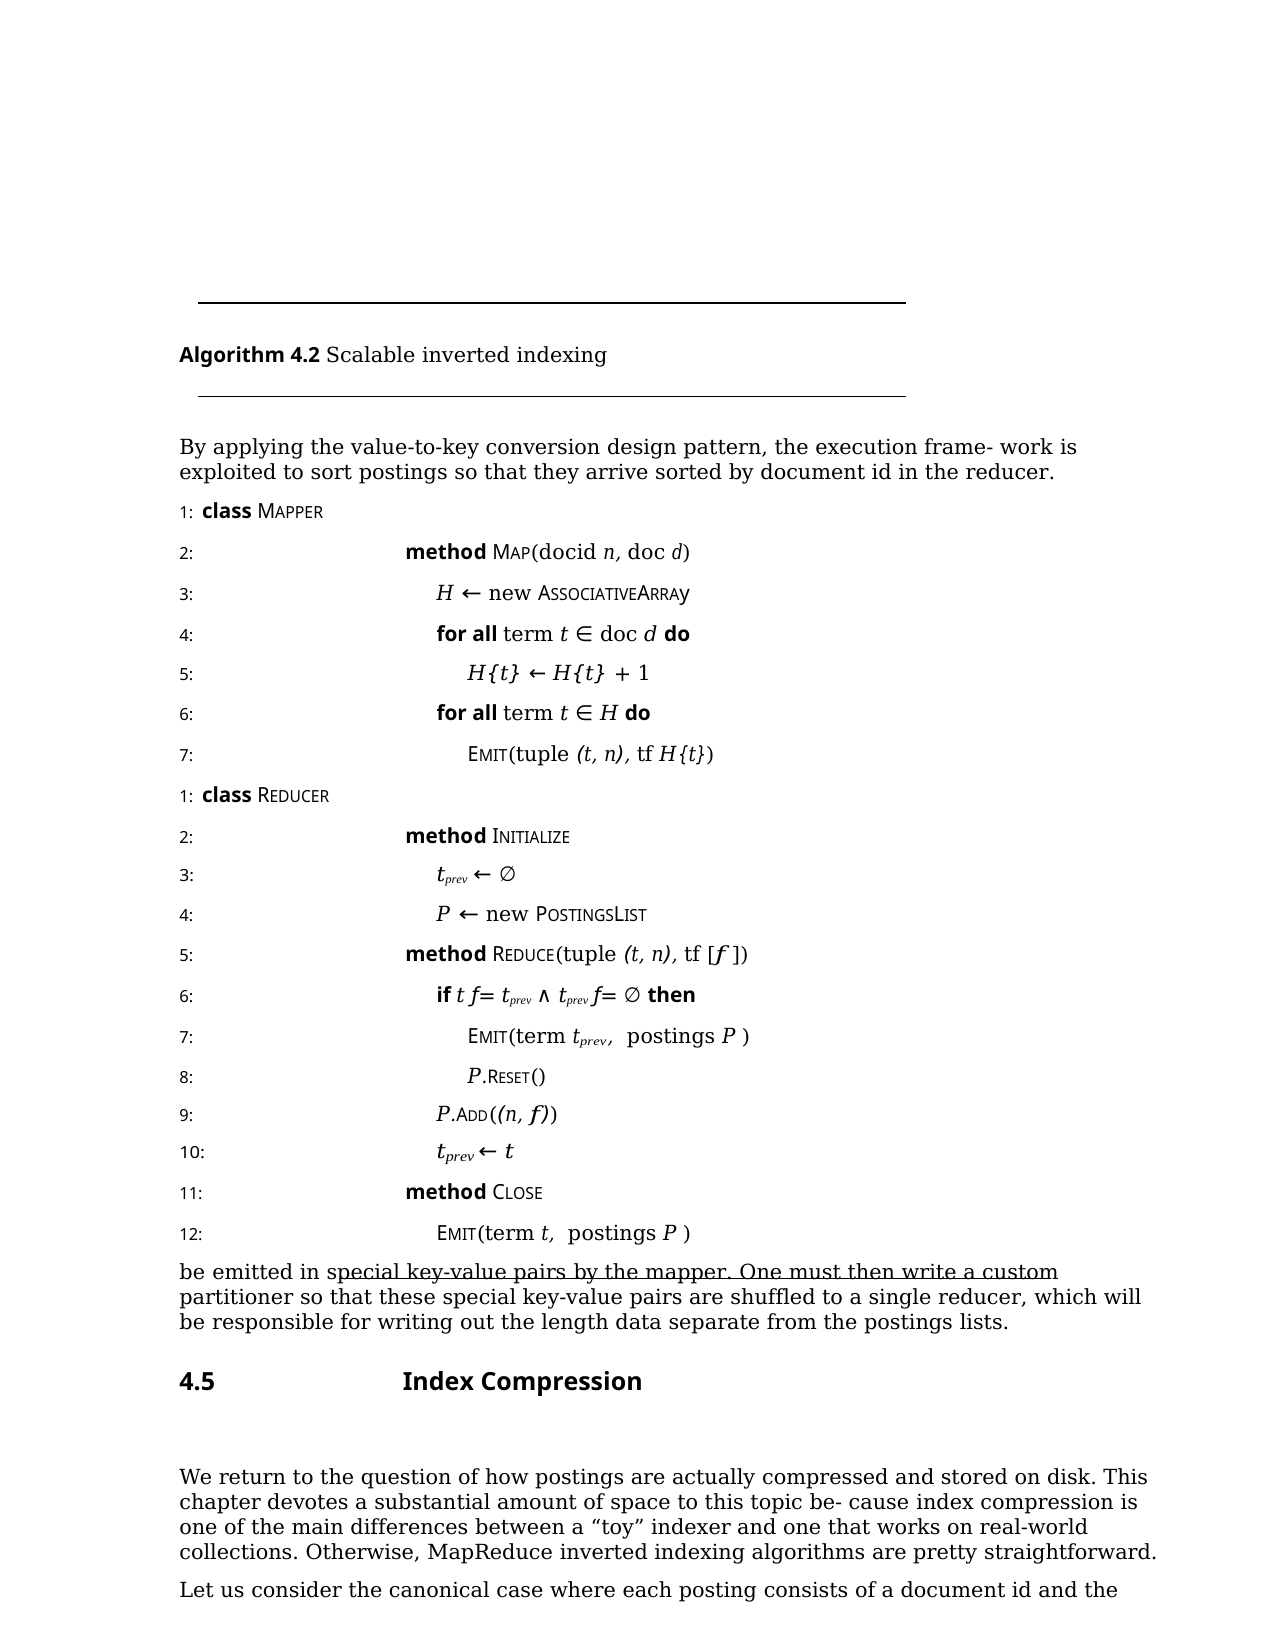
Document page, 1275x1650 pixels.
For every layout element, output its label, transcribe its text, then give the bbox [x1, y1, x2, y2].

text 5: method Reduce(tuple (t, n), tf [f ]) [179, 939, 1164, 968]
text 4: P ← new PostingsList [179, 899, 1164, 927]
text We return to the question of how postings are actually compressed and stored on disk. This chapter devotes a substantial amount of space to this topic be- cause index compression is one of the main differences between a “toy” indexer and one that works on real-world collections. Otherwise, MapReduce inverted indexing algorithms are pretty straightforward. [179, 1464, 1164, 1564]
text 10: tprev ← t [179, 1139, 1164, 1164]
subtitle Index Compression [179, 1364, 1164, 1398]
text 6: if t ƒ= tprev ∧ tprev ƒ= ∅ then [179, 981, 1164, 1009]
text 9: P.Add((n, f)) [179, 1101, 1164, 1127]
text 12: Emit(term t, postings P ) [179, 1218, 1164, 1246]
text 2: method Initialize [179, 821, 1164, 849]
text be emitted in special key-value pairs by the mapper. One must then write a custom partitioner so that these special key-value pairs are shuffled to a single reducer, which will be responsible for writing out the length data separate from the postings lists. [179, 1259, 1164, 1334]
text 8: P.Reset() [179, 1062, 1164, 1088]
text Algorithm 4.2 Scalable inverted indexing [179, 340, 1164, 369]
text 3: H ← new AssociativeArray [179, 578, 1164, 607]
text By applying the value-to-key conversion design pattern, the execution frame- work is exploited to sort postings so that they arrive sorted by document id in the reducer. [179, 434, 1164, 484]
text 3: tprev ← ∅ [179, 862, 1164, 886]
text 1: class Reducer [179, 780, 1164, 808]
text 5: H{t} ← H{t} + 1 [179, 660, 1164, 686]
text 2: method Map(docid n, doc d) [179, 537, 1164, 566]
text 7: Emit(tuple (t, n), tf H{t}) [179, 739, 1164, 767]
text 1: class Mapper [179, 496, 1164, 525]
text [179, 1576, 1164, 1601]
text 7: Emit(term tprev, postings P ) [179, 1021, 1164, 1050]
text 4: for all term t ∈ doc d do [179, 619, 1164, 647]
text 11: method Close [179, 1177, 1164, 1205]
text 6: for all term t ∈ H do [179, 698, 1164, 726]
